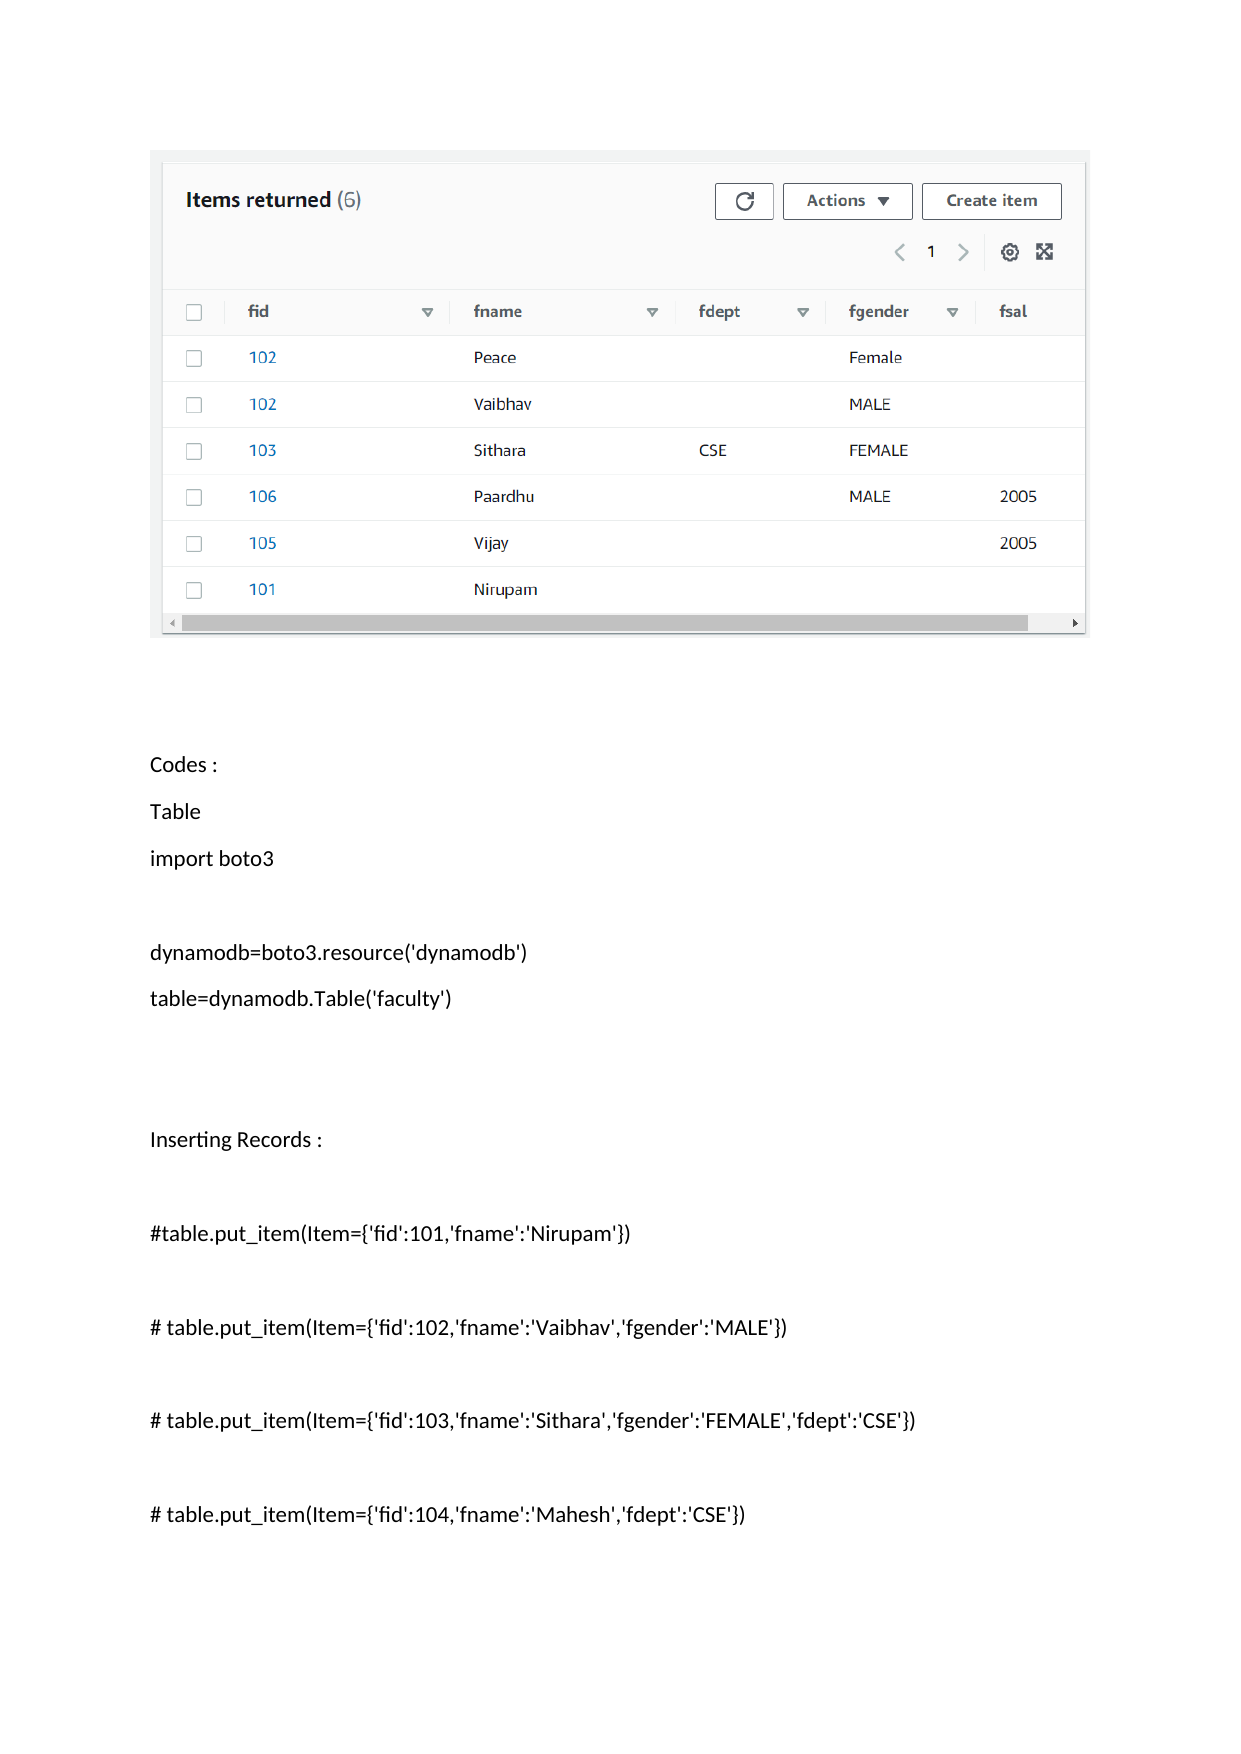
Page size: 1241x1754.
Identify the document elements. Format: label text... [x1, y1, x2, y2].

text Inserting Records : [150, 1125, 1090, 1153]
text Table [150, 797, 1090, 825]
text # table.put_item(Item={'fid':102,'fname':'Vaibhav','fgender':'MALE'}) [150, 1313, 1090, 1341]
text dynamodb=boto3.resource('dynamodb') [150, 938, 1090, 966]
text Codes : [150, 750, 1090, 778]
text # table.put_item(Item={'fid':104,'fname':'Mahesh','fdept':'CSE'}) [150, 1500, 1090, 1528]
picture [150, 150, 1091, 638]
text import boto3 [150, 844, 1090, 872]
text table=dynamodb.Table('faculty') [150, 984, 1090, 1013]
text #table.put_item(Item={'fid':101,'fname':'Nirupam'}) [150, 1219, 1090, 1247]
text # table.put_item(Item={'fid':103,'fname':'Sithara','fgender':'FEMALE','fdept':'CSE'}) [150, 1406, 1090, 1434]
